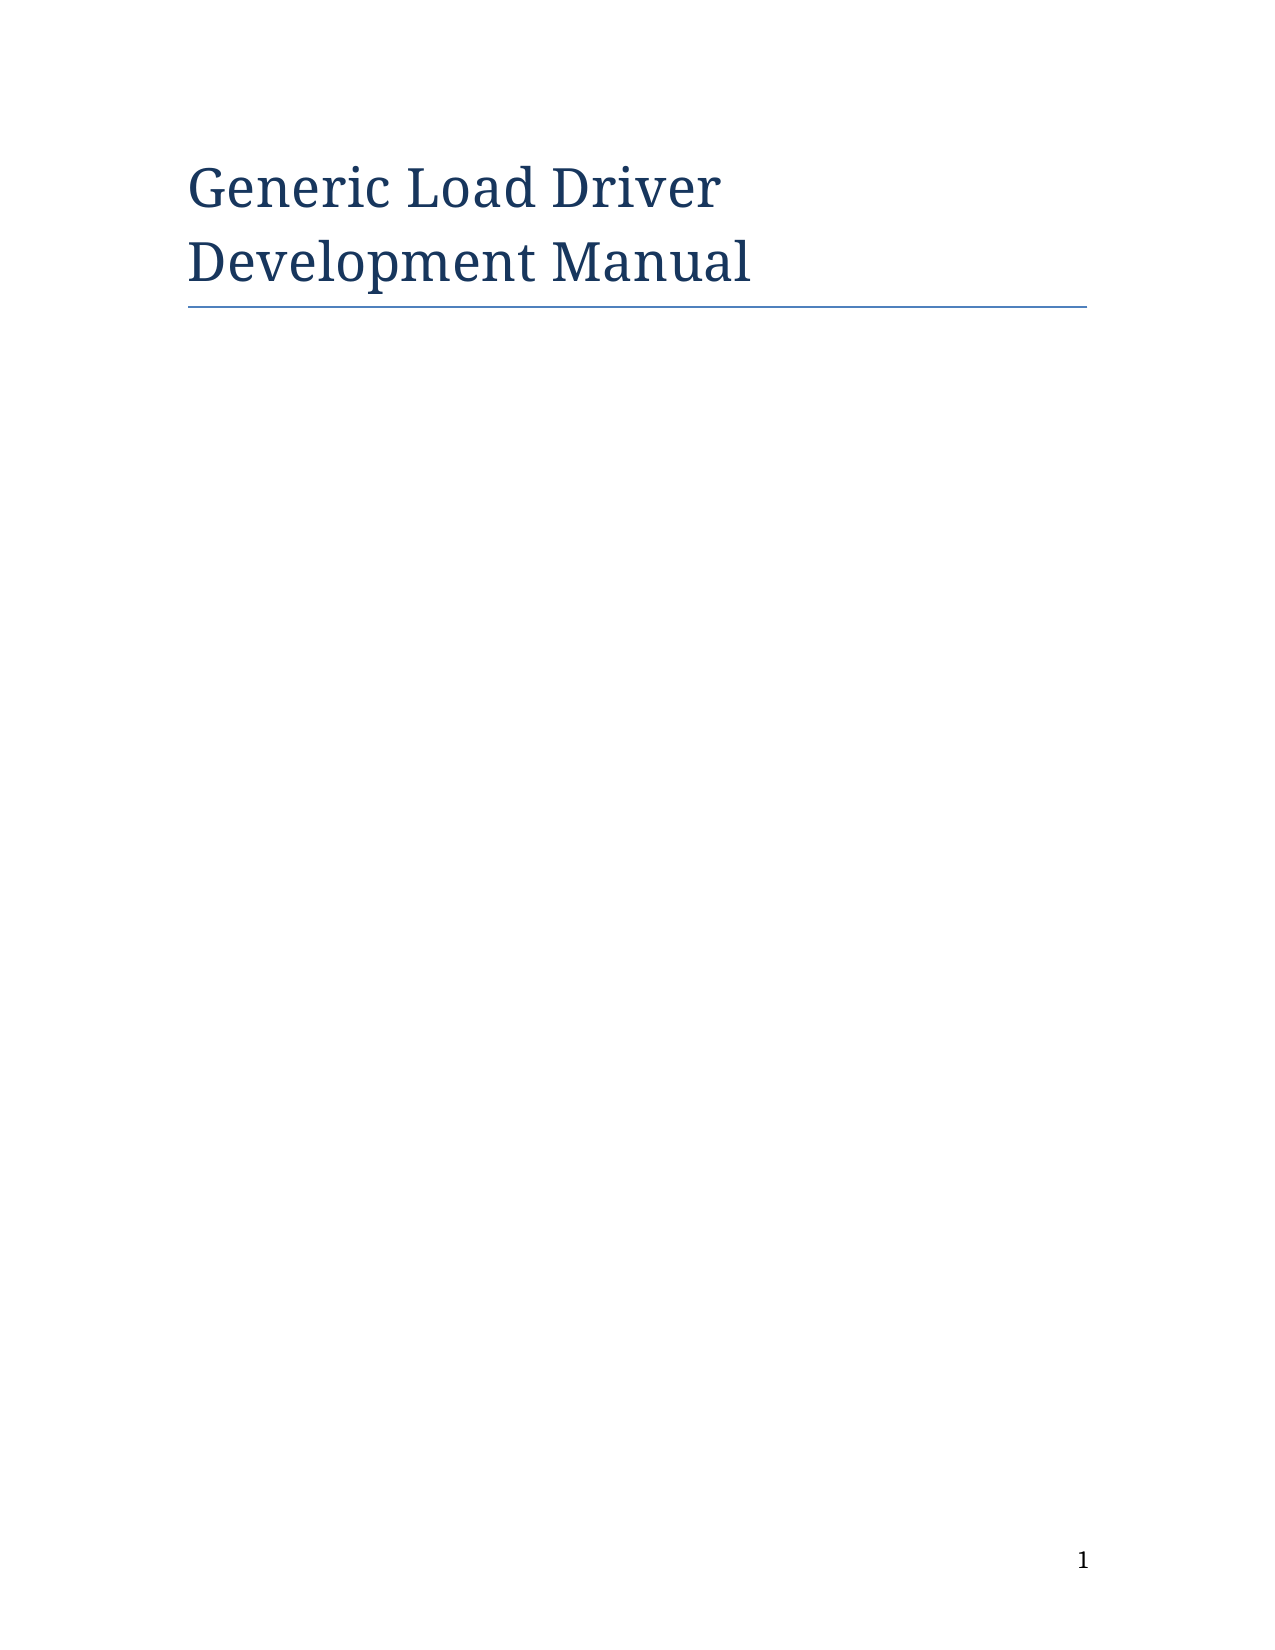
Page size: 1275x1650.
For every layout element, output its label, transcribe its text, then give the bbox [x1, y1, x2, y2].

title Generic Load Driver [187, 150, 1087, 224]
title Development Manual [187, 224, 1087, 308]
